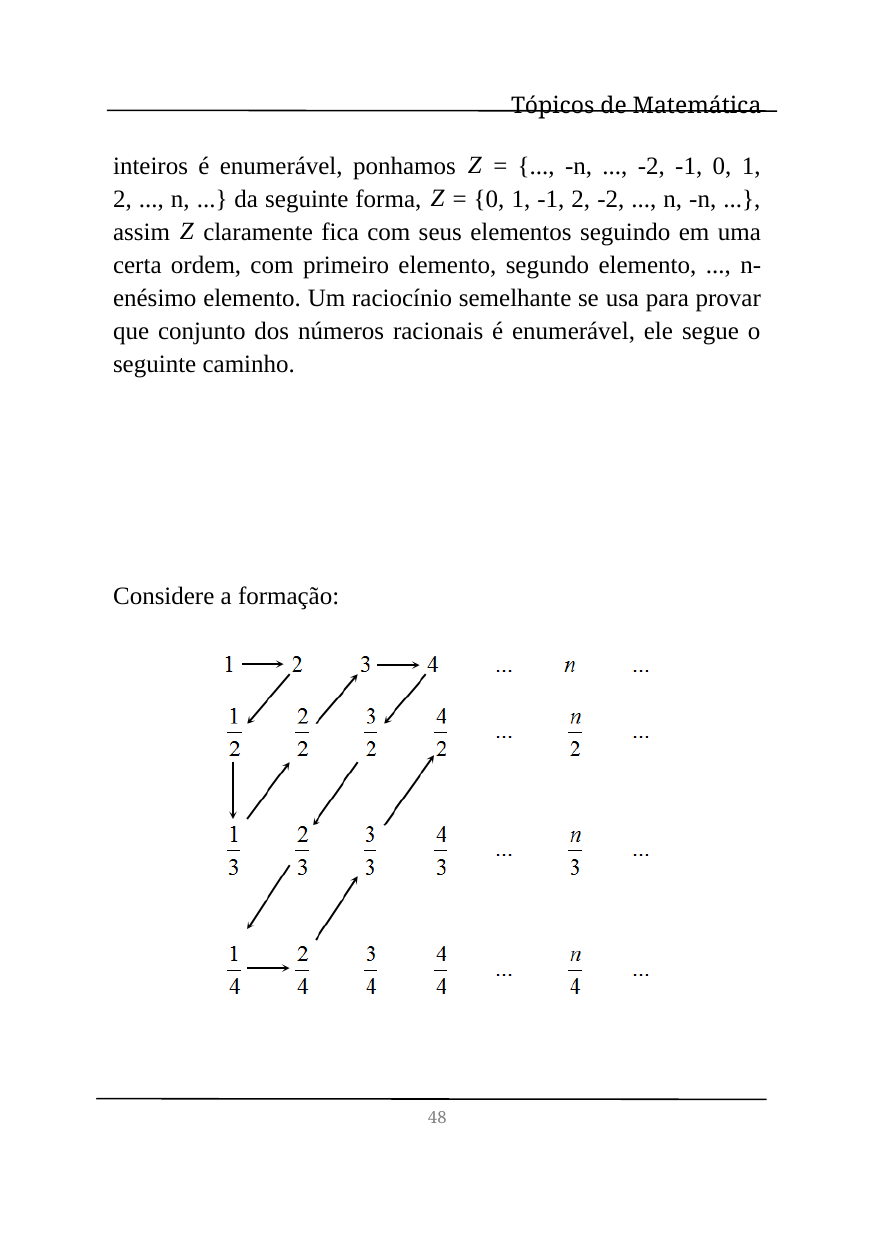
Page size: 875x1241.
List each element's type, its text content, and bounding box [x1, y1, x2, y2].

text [113, 151, 761, 378]
picture [217, 647, 674, 1002]
text Considere a formação: [113, 581, 761, 610]
